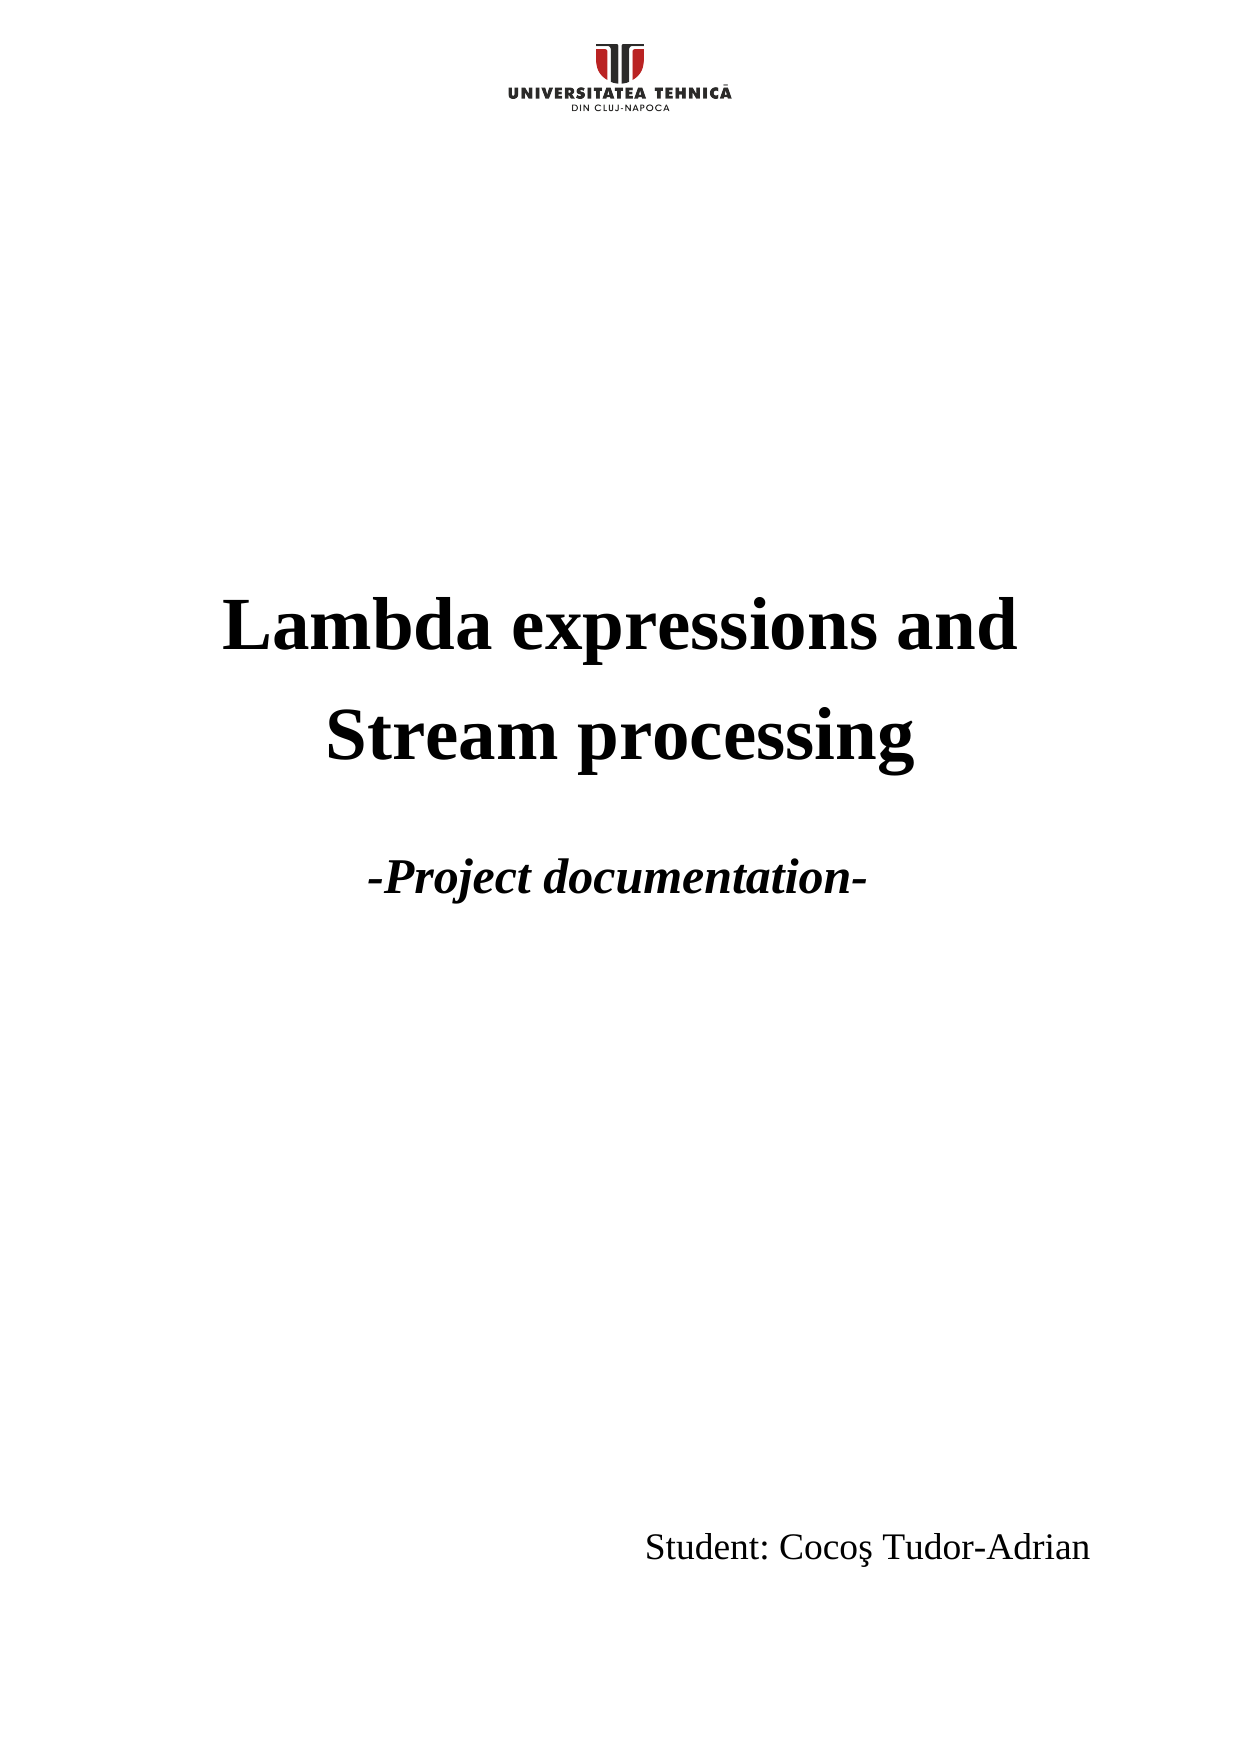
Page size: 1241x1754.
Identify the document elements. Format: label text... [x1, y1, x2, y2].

text -Project documentation- [150, 847, 1090, 904]
text Student: Cocoş Tudor-Adrian [150, 1524, 1090, 1567]
text Stream processing [150, 689, 1090, 775]
picture [508, 37, 732, 127]
text Lambda expressions and [150, 579, 1090, 666]
